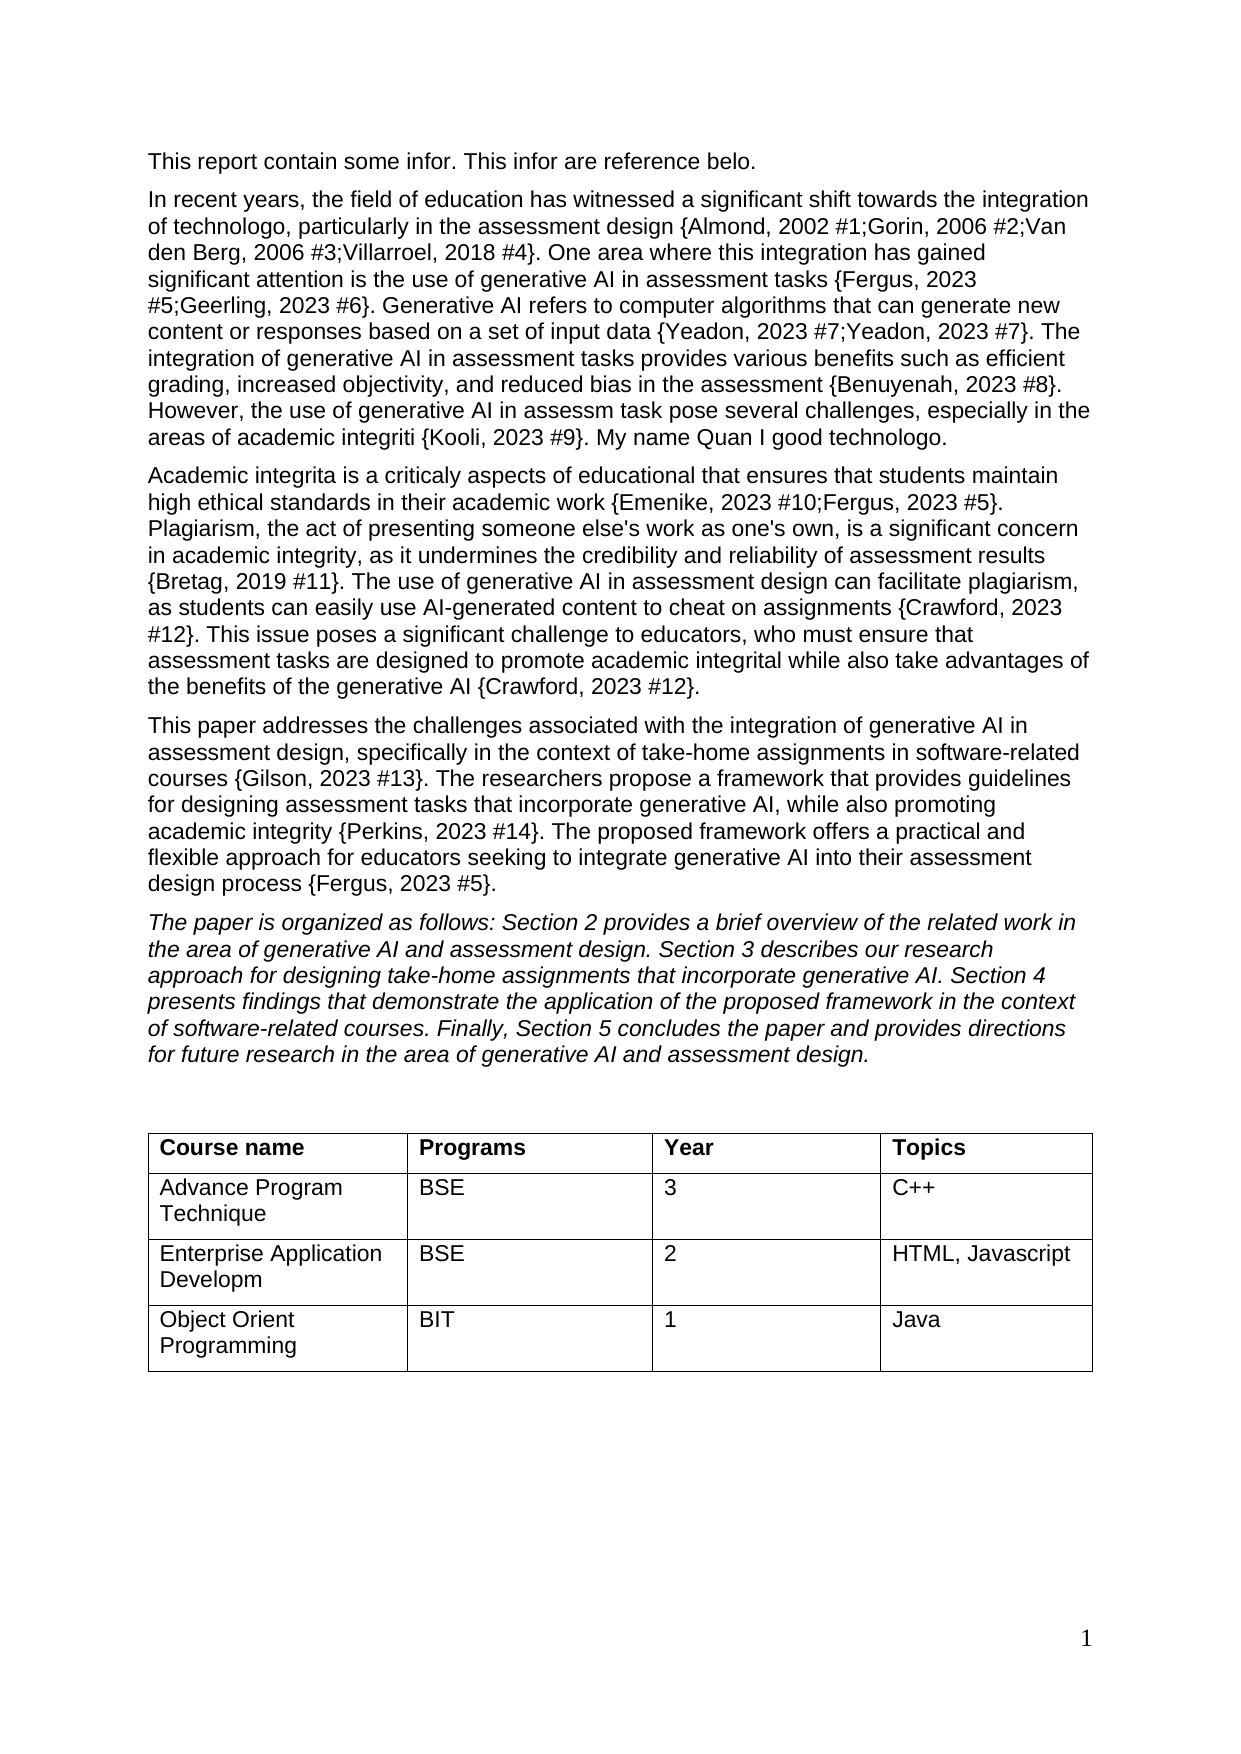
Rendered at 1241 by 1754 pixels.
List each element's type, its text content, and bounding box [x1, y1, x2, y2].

table_cell BSE [408, 1240, 652, 1305]
text This paper addresses the challenges associated with the integration of generative AI in assessment design, specifically in the context of take-home assignments in software-related courses {Gilson, 2023 #13}. The researchers propose a framework that provides guidelines for designing assessment tasks that incorporate generative AI, while also promoting academic integrity {Perkins, 2023 #14}. The proposed framework offers a practical and flexible approach for educators seeking to integrate generative AI into their assessment design process {Fergus, 2023 #5}. [148, 712, 1093, 897]
table_cell BIT [408, 1306, 652, 1371]
table_header Year [653, 1134, 880, 1172]
table_cell 3 [653, 1174, 880, 1239]
table_cell 2 [653, 1240, 880, 1305]
table_cell C++ [881, 1174, 1092, 1239]
table_cell Enterprise Application Developm [149, 1240, 407, 1305]
table_cell Object Orient Programming [149, 1306, 407, 1371]
table_cell BSE [408, 1174, 652, 1239]
table_header Course name [149, 1134, 407, 1172]
text The paper is organized as follows: Section 2 provides a brief overview of the related work in the area of generative AI and assessment design. Section 3 describes our research approach for designing take-home assignments that incorporate generative AI. Section 4 presents findings that demonstrate the application of the proposed framework in the context of software-related courses. Finally, Section 5 concludes the paper and provides directions for future research in the area of generative AI and assessment design. [148, 909, 1093, 1120]
table_cell HTML, Javascript [881, 1240, 1092, 1305]
table_cell 1 [653, 1306, 880, 1371]
text Academic integrita is a criticaly aspects of educational that ensures that students maintain high ethical standards in their academic work {Emenike, 2023 #10;Fergus, 2023 #5}. Plagiarism, the act of presenting someone else's work as one's own, is a significant concern in academic integrity, as it undermines the credibility and reliability of assessment results {Bretag, 2019 #11}. The use of generative AI in assessment design can facilitate plagiarism, as students can easily use AI-generated content to cheat on assignments {Crawford, 2023 #12}. This issue poses a significant challenge to educators, who must ensure that assessment tasks are designed to promote academic integrital while also take advantages of the benefits of the generative AI {Crawford, 2023 #12}. [148, 462, 1093, 700]
table_cell Java [881, 1306, 1092, 1371]
table_header Topics [881, 1134, 1092, 1172]
table_cell Advance Program Technique [149, 1174, 407, 1239]
table_header Programs [408, 1134, 652, 1172]
text In recent years, the field of education has witnessed a significant shift towards the integration of technologo, particularly in the assessment design {Almond, 2002 #1;Gorin, 2006 #2;Van den Berg, 2006 #3;Villarroel, 2018 #4}. One area where this integration has gained significant attention is the use of generative AI in assessment tasks {Fergus, 2023 #5;Geerling, 2023 #6}. Generative AI refers to computer algorithms that can generate new content or responses based on a set of input data {Yeadon, 2023 #7;Yeadon, 2023 #7}. The integration of generative AI in assessment tasks provides various benefits such as efficient grading, increased objectivity, and reduced bias in the assessment {Benuyenah, 2023 #8}. However, the use of generative AI in assessm task pose several challenges, especially in the areas of academic integriti {Kooli, 2023 #9}. My name Quan I good technologo. [148, 186, 1093, 450]
text This report contain some infor. This infor are reference belo. [148, 148, 1093, 174]
